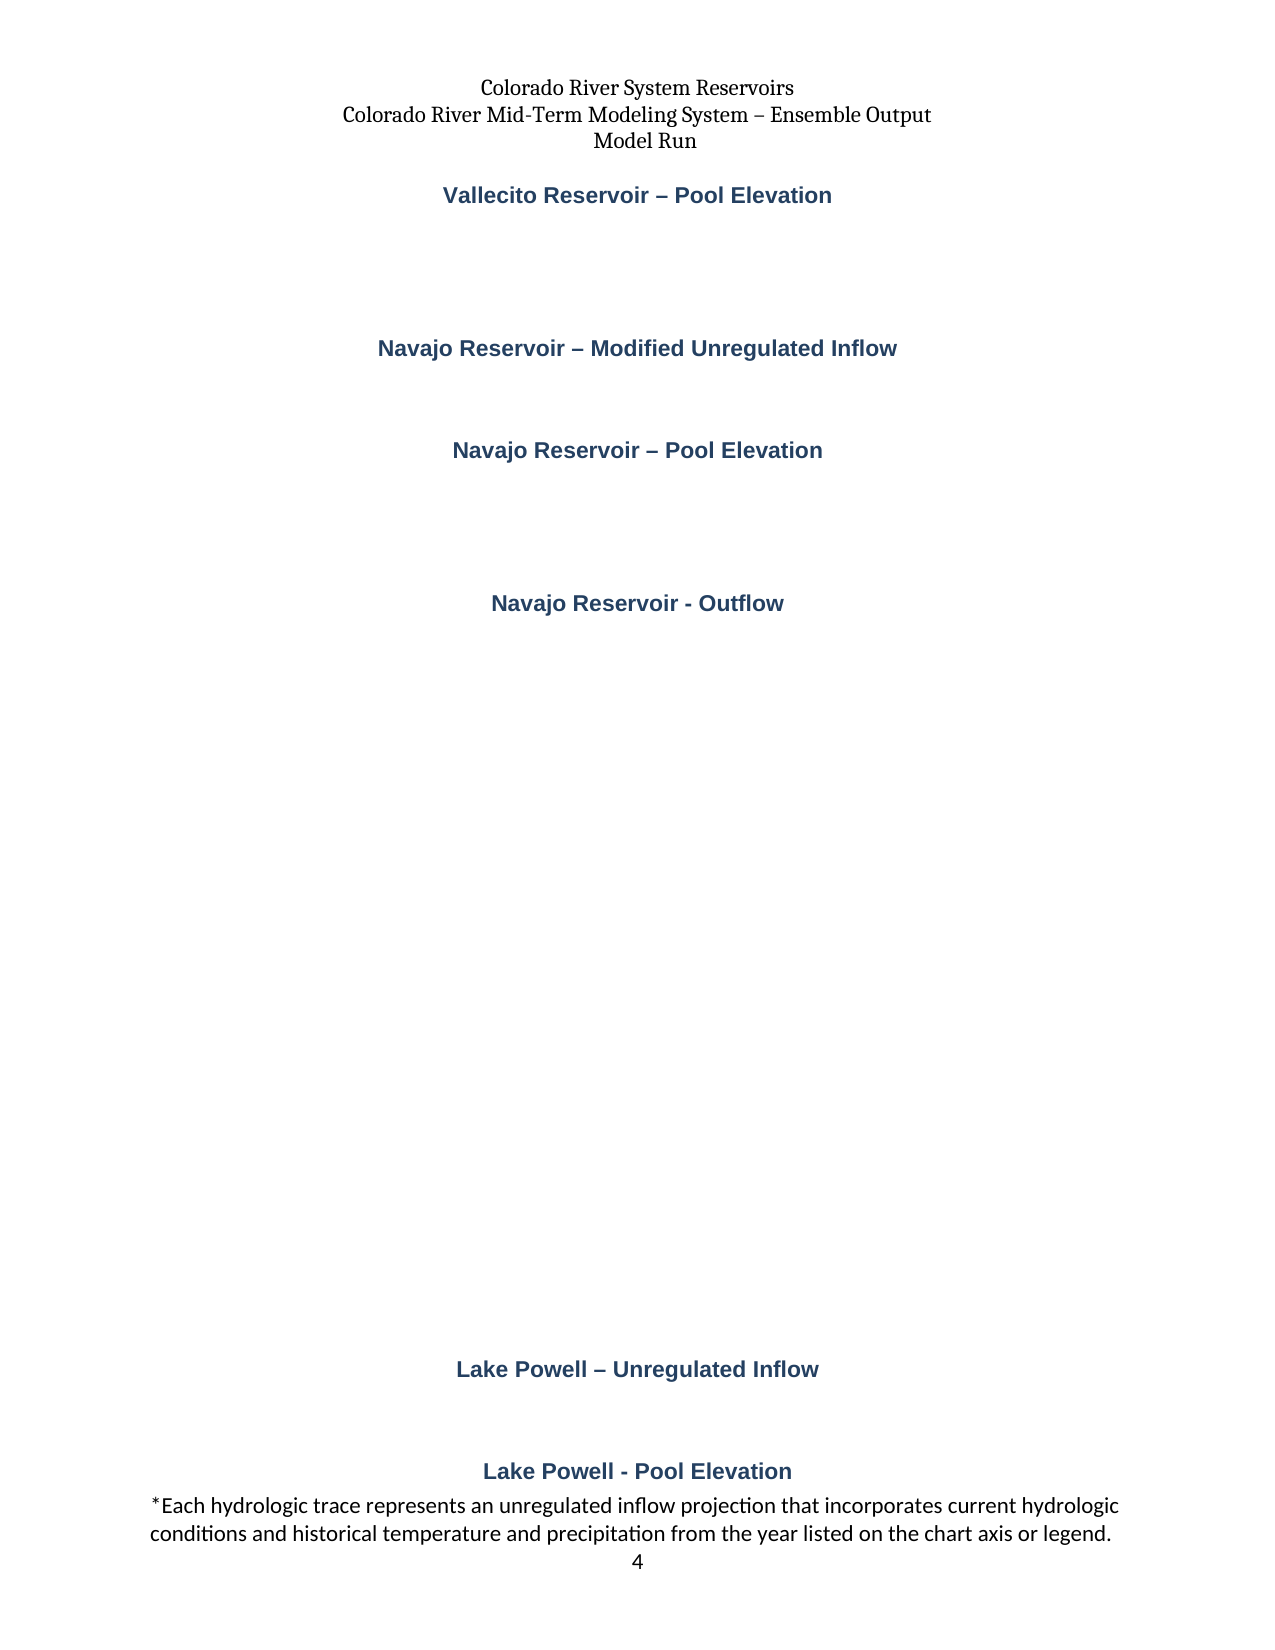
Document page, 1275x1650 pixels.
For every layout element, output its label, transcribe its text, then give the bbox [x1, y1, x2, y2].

text Lake Powell - Pool Elevation [150, 1458, 1125, 1484]
text Navajo Reservoir – Pool Elevation [150, 437, 1125, 464]
text Navajo Reservoir – Modified Unregulated Inflow [150, 335, 1125, 362]
text Navajo Reservoir - Outflow [150, 590, 1125, 617]
text Vallecito Reservoir – Pool Elevation [150, 182, 1125, 208]
text Lake Powell – Unregulated Inflow [150, 1356, 1125, 1382]
